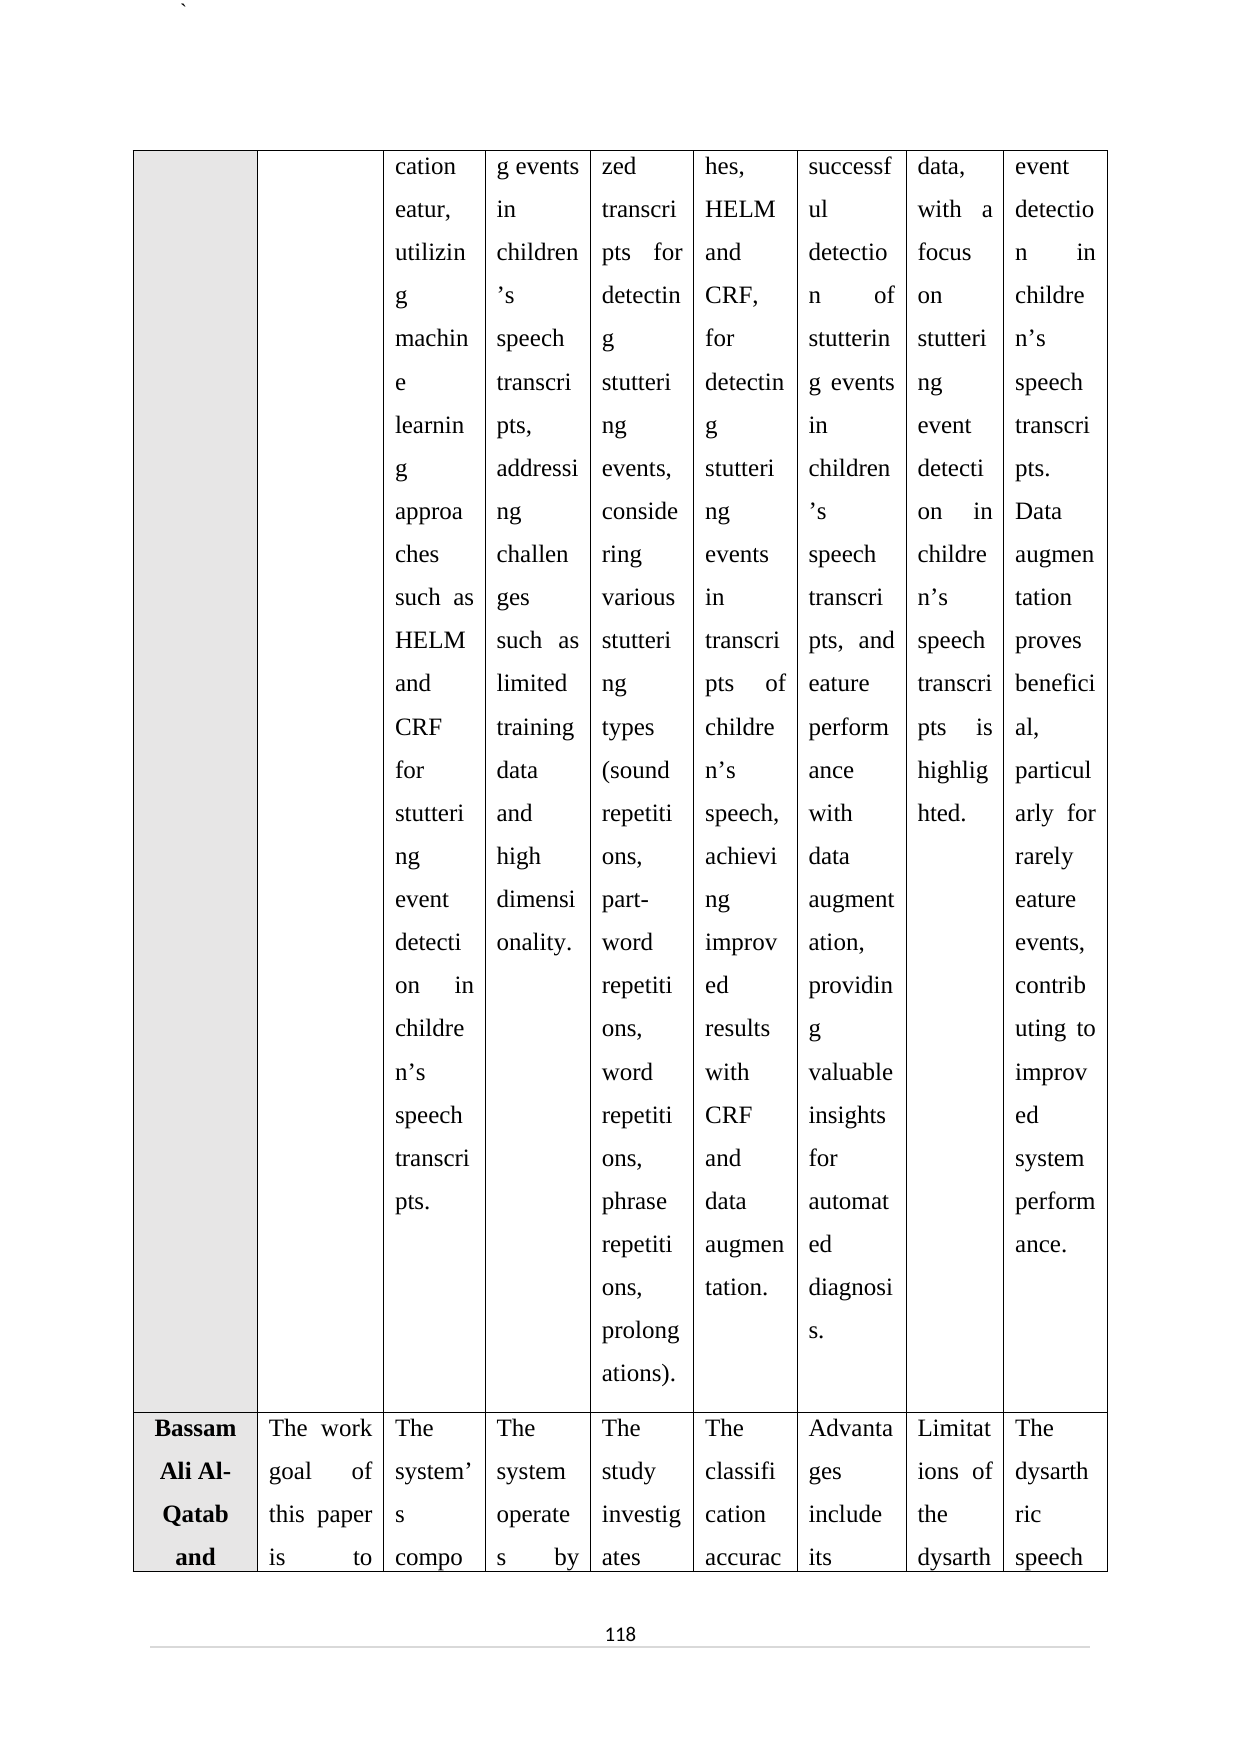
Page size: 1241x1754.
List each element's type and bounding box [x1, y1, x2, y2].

table_cell [1004, 151, 1107, 1412]
table_cell [1004, 1413, 1107, 1571]
table_cell [591, 1413, 693, 1571]
table_cell [591, 151, 693, 1412]
table_cell [134, 1413, 257, 1571]
table_cell [486, 1413, 590, 1571]
table_cell [907, 151, 1003, 1412]
table_cell [134, 151, 257, 1412]
table_cell [798, 151, 906, 1412]
table_cell [258, 151, 383, 1412]
table_cell [486, 151, 590, 1412]
table_cell [258, 1413, 383, 1571]
table_cell [694, 1413, 797, 1571]
table_cell [798, 1413, 906, 1571]
table_cell [384, 151, 485, 1412]
table_cell [384, 1413, 485, 1571]
table_cell [907, 1413, 1003, 1571]
table_cell [694, 151, 797, 1412]
